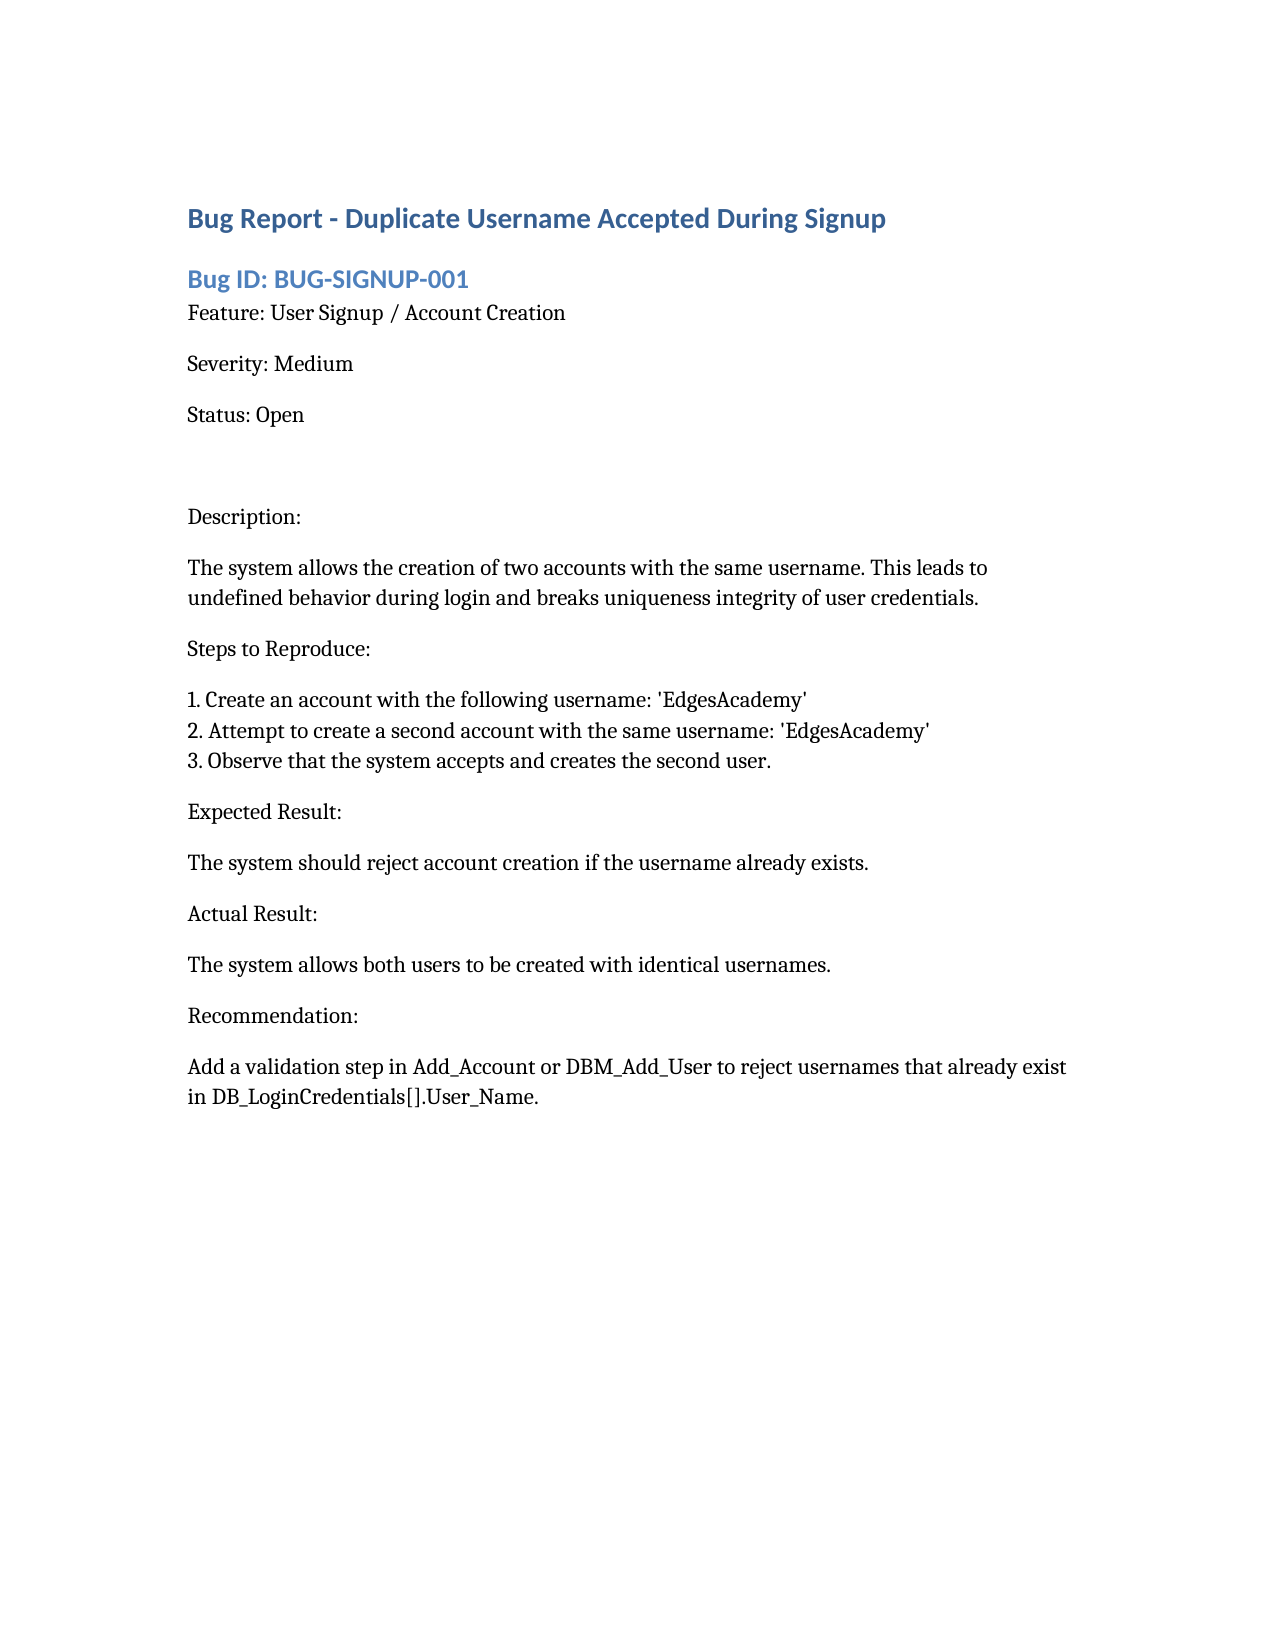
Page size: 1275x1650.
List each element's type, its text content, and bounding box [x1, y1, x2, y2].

text Status: Open [187, 402, 1087, 428]
text Description: [187, 504, 1087, 530]
text Add a validation step in Add_Account or DBM_Add_User to reject usernames that already exist in DB_LoginCredentials[].User_Name. [187, 1054, 1087, 1110]
text Steps to Reproduce: [187, 636, 1087, 662]
text The system allows the creation of two accounts with the same username. This leads to undefined behavior during login and breaks uniqueness integrity of user credentials. [187, 555, 1087, 611]
text Recommendation: [187, 1003, 1087, 1029]
text Severity: Medium [187, 351, 1087, 377]
text Actual Result: [187, 901, 1087, 927]
text The system allows both users to be created with identical usernames. [187, 952, 1087, 978]
subtitle Bug ID: BUG-SIGNUP-001 [187, 262, 1087, 295]
text Expected Result: [187, 799, 1087, 825]
text 1. Create an account with the following username: 'EdgesAcademy' 2. Attempt to create a second account with the same username: 'EdgesAcademy' 3. Observe that the system accepts and creates the second user. [187, 687, 1087, 774]
subtitle Bug Report - Duplicate Username Accepted During Signup [187, 200, 1087, 236]
text The system should reject account creation if the username already exists. [187, 850, 1087, 876]
text Feature: User Signup / Account Creation [187, 300, 1087, 326]
